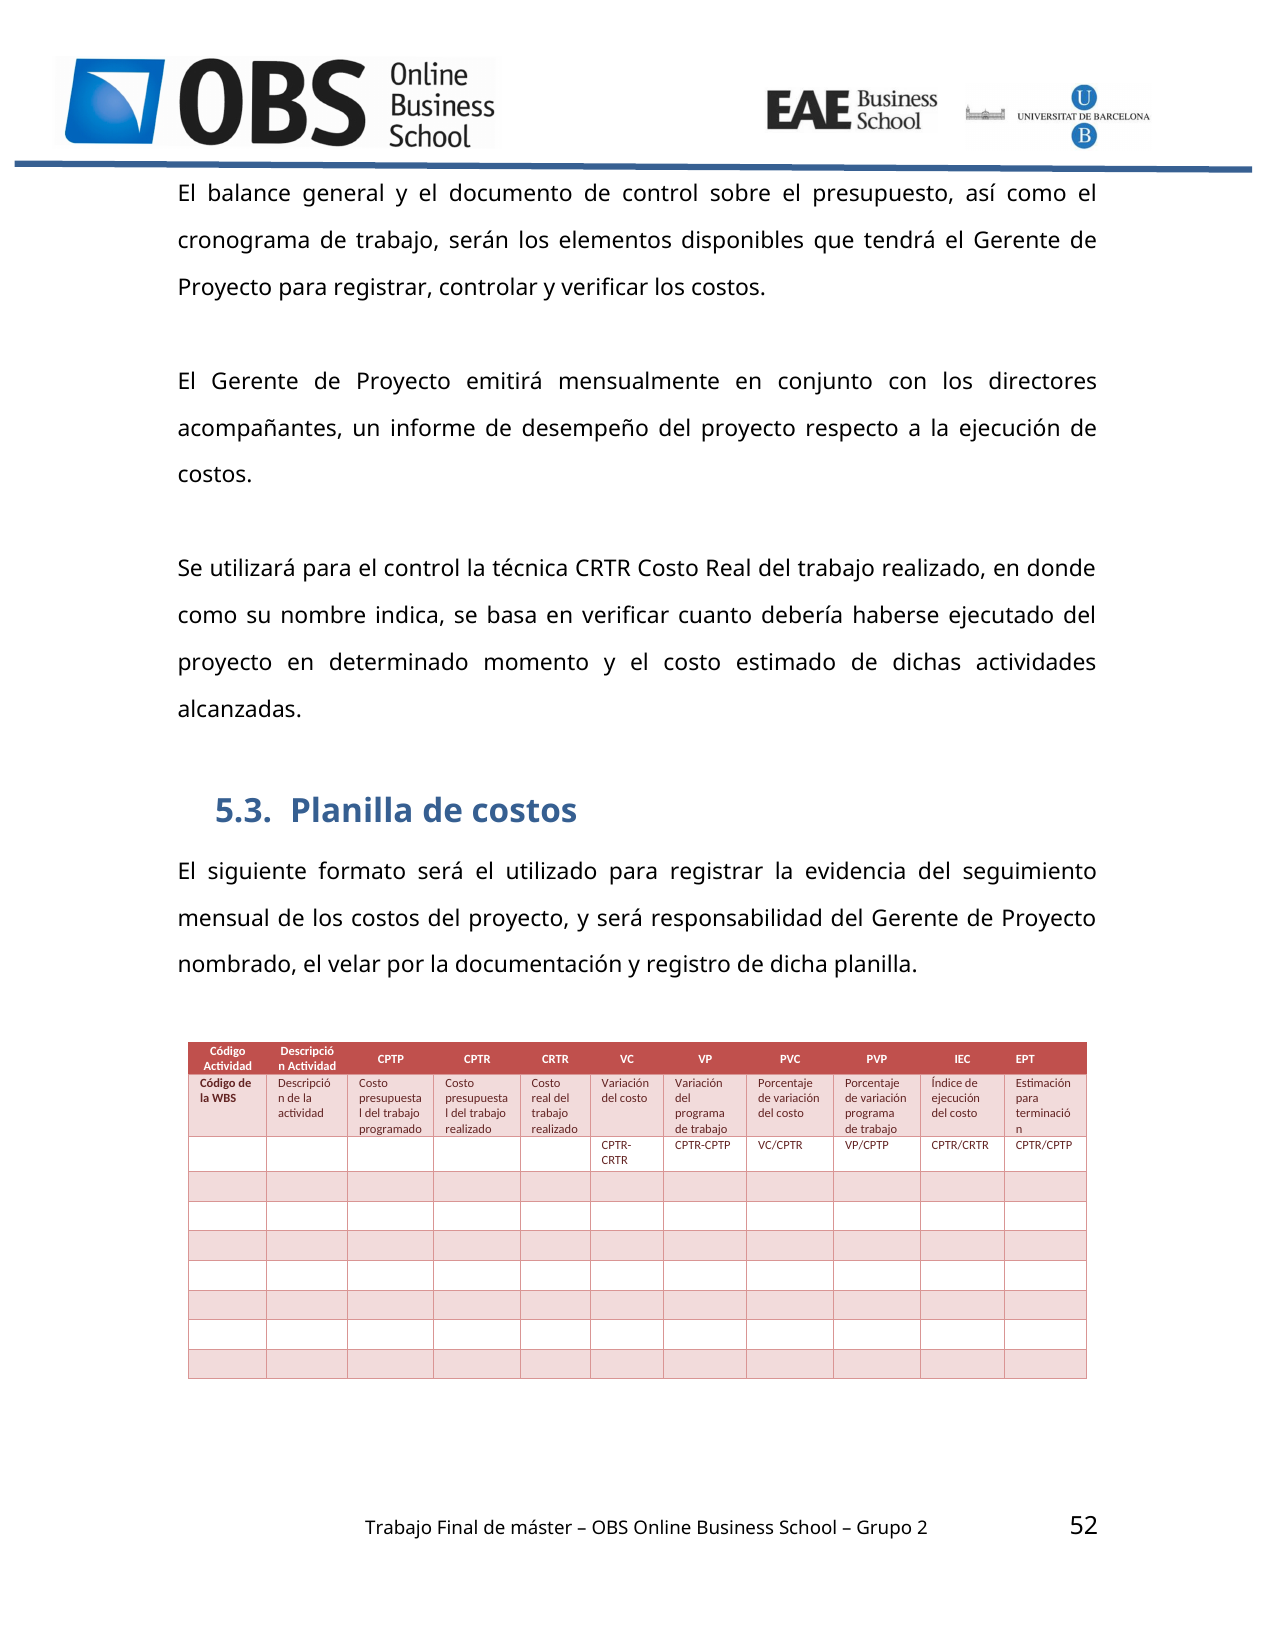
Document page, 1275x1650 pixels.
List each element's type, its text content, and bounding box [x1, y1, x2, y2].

table_cell [921, 1231, 1004, 1260]
table_cell [921, 1202, 1004, 1230]
table_cell [348, 1320, 433, 1349]
table_cell [1005, 1202, 1086, 1230]
table_cell [434, 1172, 520, 1201]
table_cell Variación del costo [591, 1075, 663, 1136]
table_cell [189, 1350, 266, 1378]
table_cell [747, 1202, 833, 1230]
table_cell [834, 1261, 920, 1289]
table_cell [591, 1291, 663, 1319]
table_cell [189, 1320, 266, 1349]
table_cell [267, 1137, 347, 1171]
table_cell [591, 1202, 663, 1230]
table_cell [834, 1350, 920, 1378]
table_cell CPTR/CRTR [921, 1137, 1004, 1171]
table_cell [348, 1202, 433, 1230]
table_cell [747, 1261, 833, 1289]
table_cell [1005, 1231, 1086, 1260]
table_cell Índice de ejecución del costo [921, 1075, 1004, 1136]
table_cell [521, 1320, 590, 1349]
table_cell [664, 1261, 746, 1289]
table_cell [521, 1261, 590, 1289]
table_cell [348, 1291, 433, 1319]
table_cell CPTR/CPTP [1005, 1137, 1086, 1171]
table_cell [267, 1231, 347, 1260]
table_cell [267, 1172, 347, 1201]
table_cell [189, 1291, 266, 1319]
subtitle Planilla de costos [215, 787, 1098, 832]
table_cell [189, 1231, 266, 1260]
table_cell CPTR-CRTR [591, 1137, 663, 1171]
table_cell [591, 1261, 663, 1289]
table_header CRTR [521, 1043, 590, 1074]
table_cell [434, 1261, 520, 1289]
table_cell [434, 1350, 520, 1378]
table_cell [1005, 1291, 1086, 1319]
table_cell [747, 1231, 833, 1260]
table_cell Costo presupuestal del trabajo programado [348, 1075, 433, 1136]
table_cell [521, 1202, 590, 1230]
table_cell [434, 1291, 520, 1319]
text El Gerente de Proyecto emitirá mensualmente en conjunto con los directores acompañantes, un informe de desempeño del proyecto respecto a la ejecución de costos. [177, 365, 1098, 490]
table_cell Porcentaje de variación programa de trabajo [834, 1075, 920, 1136]
table_header CPTR [434, 1043, 520, 1074]
table_cell [591, 1172, 663, 1201]
table_cell CPTR-CPTP [664, 1137, 746, 1171]
table_cell [434, 1231, 520, 1260]
table_cell [664, 1202, 746, 1230]
table_cell [1005, 1320, 1086, 1349]
text El balance general y el documento de control sobre el presupuesto, así como el cronograma de trabajo, serán los elementos disponibles que tendrá el Gerente de Proyecto para registrar, controlar y verificar los costos. [177, 177, 1098, 302]
picture [764, 87, 938, 133]
table_cell [664, 1231, 746, 1260]
table_cell [1005, 1261, 1086, 1289]
table_cell [664, 1291, 746, 1319]
table_cell Descripción de la actividad [267, 1075, 347, 1136]
table_cell [747, 1172, 833, 1201]
picture [964, 83, 1153, 151]
table_cell [521, 1137, 590, 1171]
table_cell Estimación para terminación [1005, 1075, 1086, 1136]
table_cell [189, 1202, 266, 1230]
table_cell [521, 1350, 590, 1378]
text Se utilizará para el control la técnica CRTR Costo Real del trabajo realizado, en donde como su nombre indica, se basa en verificar cuanto debería haberse ejecutado del proyecto en determinado momento y el costo estimado de dichas actividades alcanzadas. [177, 552, 1098, 724]
table_cell [591, 1320, 663, 1349]
table_header VP [664, 1043, 746, 1074]
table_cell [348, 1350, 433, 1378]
table_cell [189, 1172, 266, 1201]
table_cell [834, 1320, 920, 1349]
table_cell Variación del programa de trabajo [664, 1075, 746, 1136]
table_cell [664, 1320, 746, 1349]
table_cell VC/CPTR [747, 1137, 833, 1171]
table_header PVC [747, 1043, 833, 1074]
table_cell [434, 1202, 520, 1230]
table_cell [834, 1231, 920, 1260]
table_cell [434, 1137, 520, 1171]
table_cell [348, 1137, 433, 1171]
table_cell [591, 1231, 663, 1260]
table_cell [1005, 1172, 1086, 1201]
table_cell [747, 1291, 833, 1319]
table_cell Costo presupuestal del trabajo realizado [434, 1075, 520, 1136]
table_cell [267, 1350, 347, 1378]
table_cell [834, 1291, 920, 1319]
table_cell [267, 1320, 347, 1349]
table_cell [921, 1261, 1004, 1289]
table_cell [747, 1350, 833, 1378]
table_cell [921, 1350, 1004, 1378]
table_cell Porcentaje de variación del costo [747, 1075, 833, 1136]
table_header Descripción Actividad [267, 1043, 347, 1074]
table_cell [348, 1231, 433, 1260]
table_cell [267, 1291, 347, 1319]
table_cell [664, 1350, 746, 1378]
text El siguiente formato será el utilizado para registrar la evidencia del seguimiento mensual de los costos del proyecto, y será responsabilidad del Gerente de Proyecto nombrado, el velar por la documentación y registro de dicha planilla. [177, 855, 1098, 980]
table_cell [348, 1261, 433, 1289]
table_cell [267, 1261, 347, 1289]
table_cell Costo real del trabajo realizado [521, 1075, 590, 1136]
table_header VC [591, 1043, 663, 1074]
table_header Código Actividad [189, 1043, 266, 1074]
table_cell [921, 1291, 1004, 1319]
table_header IEC [921, 1043, 1004, 1074]
table_cell [921, 1172, 1004, 1201]
picture [52, 56, 503, 149]
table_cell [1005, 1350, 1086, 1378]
table_cell [521, 1172, 590, 1201]
table_header EPT [1005, 1043, 1086, 1074]
table_cell [267, 1202, 347, 1230]
table_cell [434, 1320, 520, 1349]
table_cell [189, 1137, 266, 1171]
table_cell [834, 1172, 920, 1201]
table_cell [834, 1202, 920, 1230]
table_cell Código de la WBS [189, 1075, 266, 1136]
table_cell [189, 1261, 266, 1289]
table_header CPTP [348, 1043, 433, 1074]
table_cell [521, 1291, 590, 1319]
table_cell [921, 1320, 1004, 1349]
table_cell [664, 1172, 746, 1201]
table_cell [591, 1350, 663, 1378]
table_cell [747, 1320, 833, 1349]
table_cell [521, 1231, 590, 1260]
table_cell VP/CPTP [834, 1137, 920, 1171]
table_cell [348, 1172, 433, 1201]
table_header PVP [834, 1043, 920, 1074]
